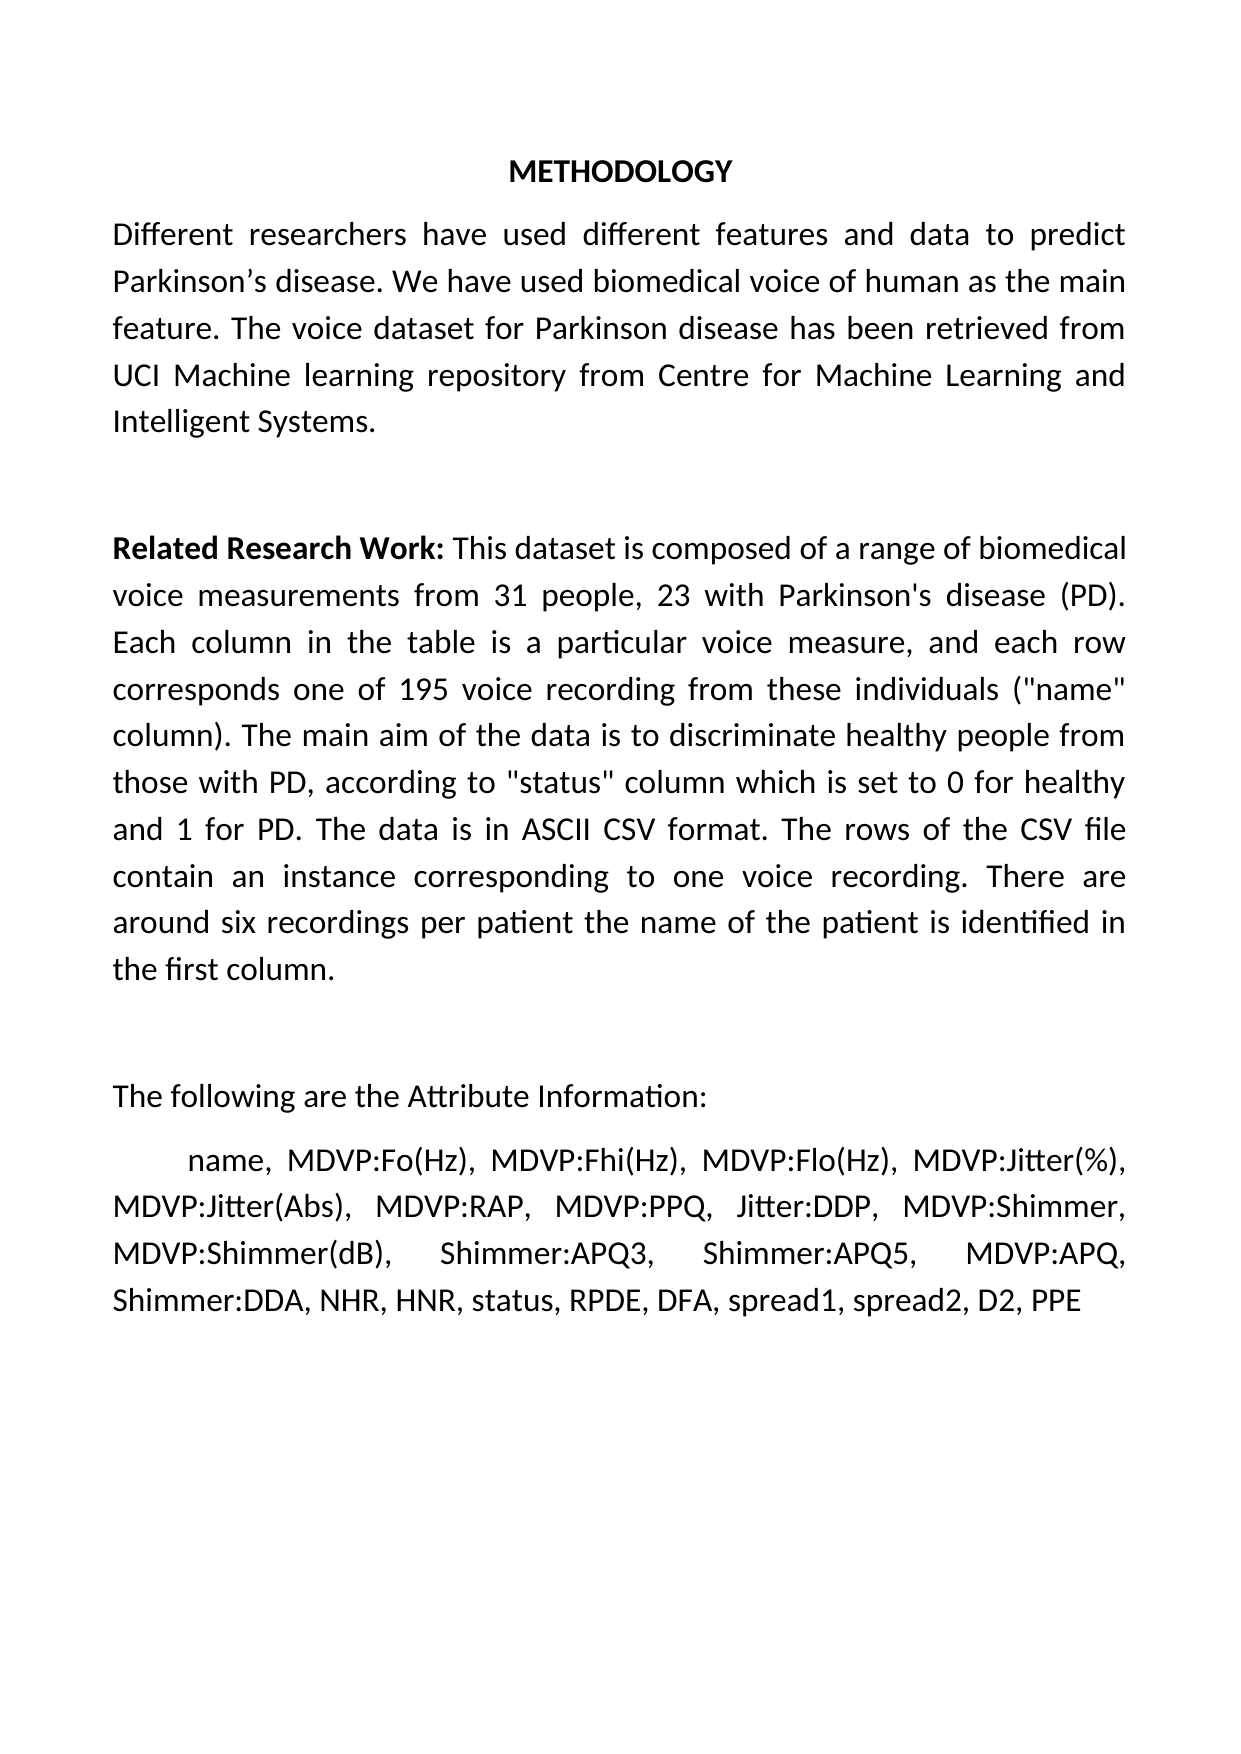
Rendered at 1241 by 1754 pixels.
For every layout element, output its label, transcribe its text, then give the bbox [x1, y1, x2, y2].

text Related Research Work: This dataset is composed of a range of biomedical voice measurements from 31 people, 23 with Parkinson's disease (PD). Each column in the table is a particular voice measure, and each row corresponds one of 195 voice recording from these individuals ("name" column). The main aim of the data is to discriminate healthy people from those with PD, according to "status" column which is set to 0 for healthy and 1 for PD. The data is in ASCII CSV format. The rows of the CSV file contain an instance corresponding to one voice recording. There are around six recordings per patient the name of the patient is identified in the first column. [112, 527, 1128, 989]
text Different researchers have used different features and data to predict Parkinson’s disease. We have used biomedical voice of human as the main feature. The voice dataset for Parkinson disease has been retrieved from UCI Machine learning repository from Centre for Machine Learning and Intelligent Systems. [112, 213, 1128, 441]
text The following are the Attribute Information: [112, 1075, 1128, 1116]
text name, MDVP:Fo(Hz), MDVP:Fhi(Hz), MDVP:Flo(Hz), MDVP:Jitter(%), MDVP:Jitter(Abs), MDVP:RAP, MDVP:PPQ, Jitter:DDP, MDVP:Shimmer, MDVP:Shimmer(dB), Shimmer:APQ3, Shimmer:APQ5, MDVP:APQ, Shimmer:DDA, NHR, HNR, status, RPDE, DFA, spread1, spread2, D2, PPE [112, 1139, 1128, 1320]
text METHODOLOGY [112, 150, 1128, 191]
